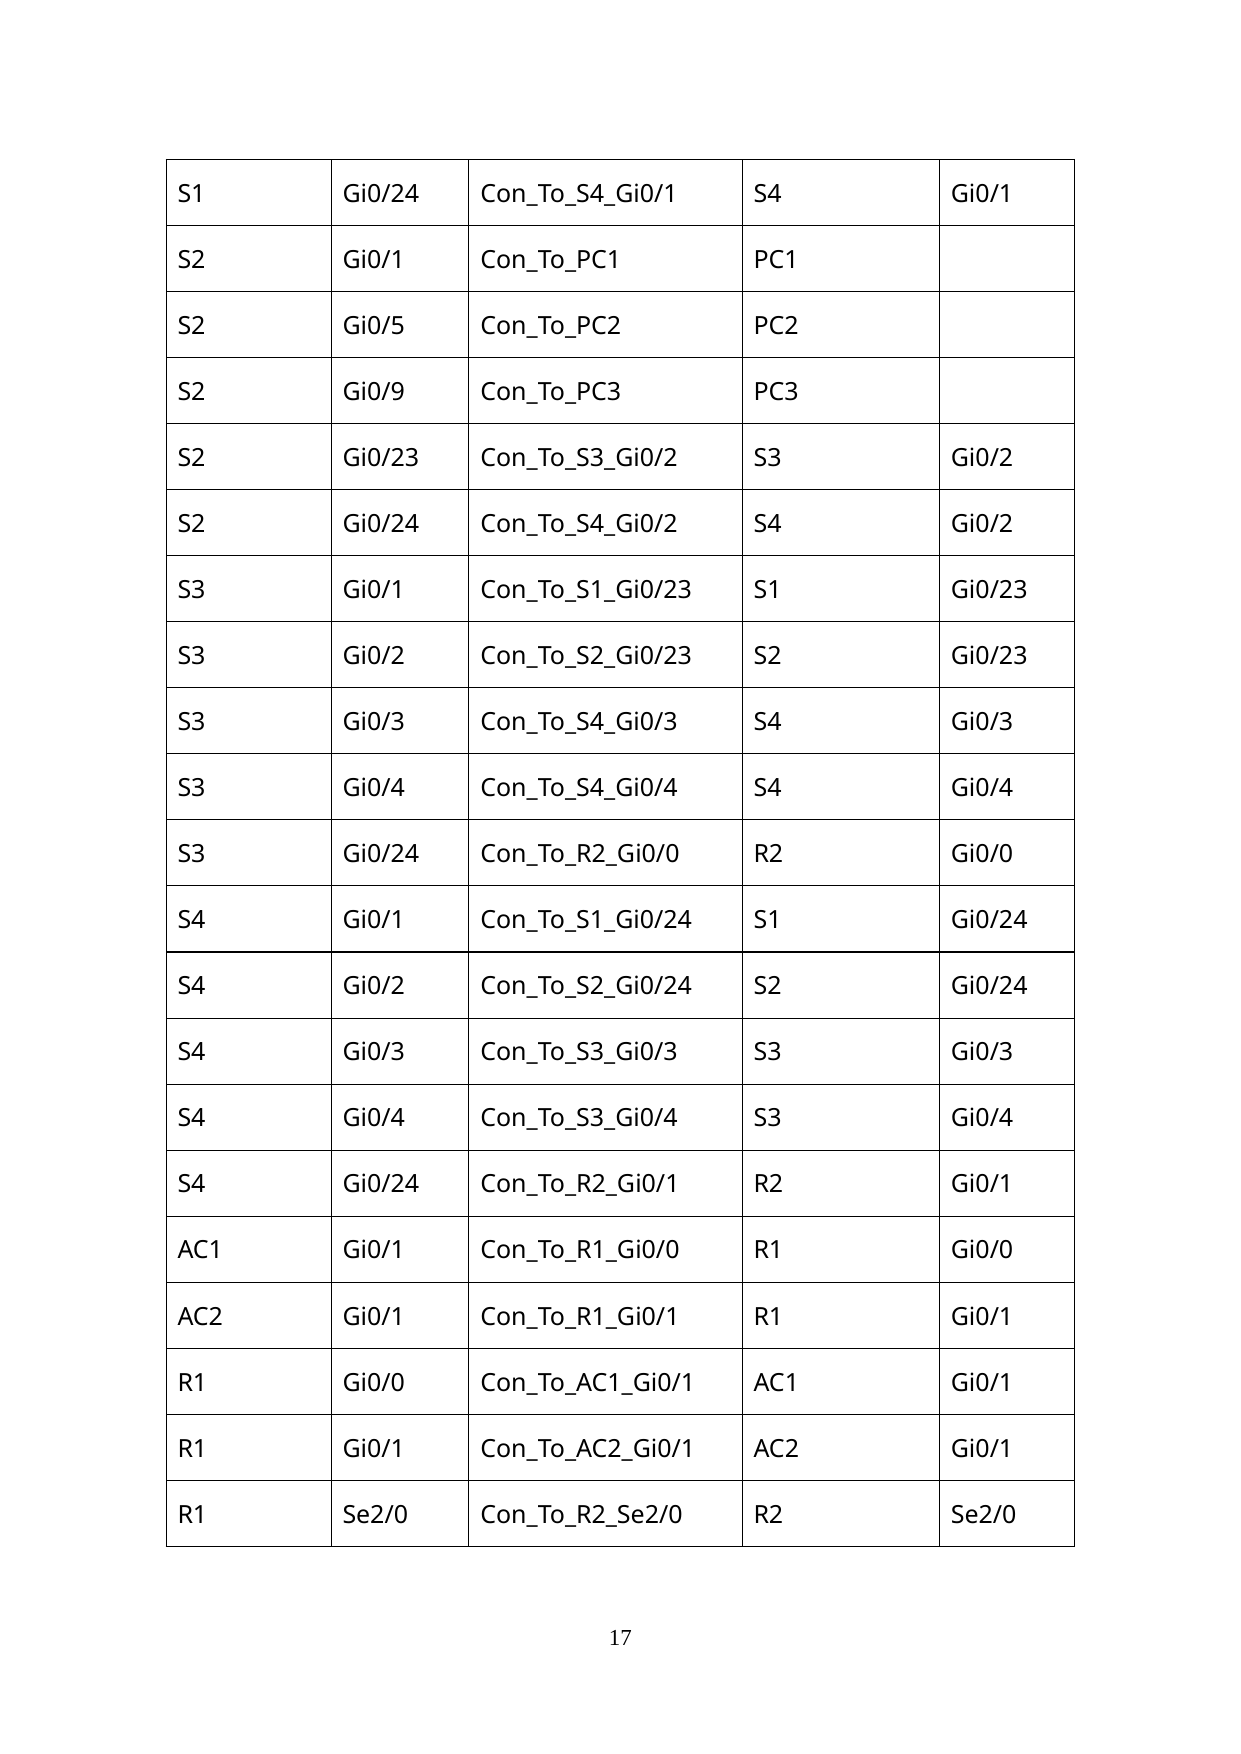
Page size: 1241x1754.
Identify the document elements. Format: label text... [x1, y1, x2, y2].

table_cell R2 [743, 820, 939, 885]
table_cell Gi0/23 [332, 424, 468, 489]
table_cell Gi0/1 [332, 886, 468, 951]
table_cell Gi0/1 [332, 226, 468, 291]
table_cell Gi0/3 [332, 688, 468, 753]
table_cell S4 [167, 886, 331, 951]
table_cell Gi0/1 [940, 1151, 1074, 1216]
table_cell [940, 358, 1074, 423]
table_cell S4 [743, 490, 939, 555]
table_cell S4 [167, 953, 331, 1017]
table_cell Gi0/4 [940, 1085, 1074, 1149]
table_cell S1 [167, 160, 331, 225]
table_cell Con_To_S4_Gi0/2 [469, 490, 742, 555]
table_cell S4 [167, 1151, 331, 1216]
table_cell AC2 [167, 1283, 331, 1348]
table_cell Con_To_S1_Gi0/23 [469, 556, 742, 621]
table_cell S3 [743, 1019, 939, 1083]
table_cell S4 [743, 160, 939, 225]
table_cell R1 [743, 1217, 939, 1282]
table_cell Gi0/0 [940, 820, 1074, 885]
table_cell Gi0/1 [332, 556, 468, 621]
table_cell Con_To_PC2 [469, 292, 742, 357]
table_cell S2 [167, 292, 331, 357]
table_cell Con_To_PC3 [469, 358, 742, 423]
table_cell S3 [167, 820, 331, 885]
table_cell S2 [167, 424, 331, 489]
table_cell PC2 [743, 292, 939, 357]
table_cell Gi0/1 [332, 1217, 468, 1282]
table_cell PC1 [743, 226, 939, 291]
table_cell Gi0/24 [332, 490, 468, 555]
table_cell Gi0/4 [940, 754, 1074, 819]
table_cell Se2/0 [940, 1481, 1074, 1546]
table_cell AC1 [167, 1217, 331, 1282]
table_cell Gi0/1 [332, 1415, 468, 1480]
table_cell Gi0/23 [940, 556, 1074, 621]
table_cell R2 [743, 1151, 939, 1216]
table_cell S1 [743, 556, 939, 621]
table_cell Gi0/9 [332, 358, 468, 423]
table_cell S4 [167, 1085, 331, 1149]
table_cell Gi0/1 [940, 1415, 1074, 1480]
table_cell Gi0/3 [940, 1019, 1074, 1083]
table_cell S3 [167, 688, 331, 753]
table_cell Se2/0 [332, 1481, 468, 1546]
table_cell Gi0/2 [940, 424, 1074, 489]
table_cell [940, 292, 1074, 357]
table_cell R1 [167, 1415, 331, 1480]
table_cell Con_To_S4_Gi0/1 [469, 160, 742, 225]
table_cell Con_To_S3_Gi0/4 [469, 1085, 742, 1149]
table_cell Con_To_R1_Gi0/0 [469, 1217, 742, 1282]
table_cell Gi0/23 [940, 622, 1074, 687]
table_cell Con_To_AC2_Gi0/1 [469, 1415, 742, 1480]
table_cell S3 [167, 622, 331, 687]
table_cell Gi0/1 [940, 1283, 1074, 1348]
table_cell Gi0/24 [332, 160, 468, 225]
table_cell Gi0/0 [332, 1349, 468, 1414]
table_cell S3 [743, 424, 939, 489]
table_cell Con_To_R1_Gi0/1 [469, 1283, 742, 1348]
table_cell Gi0/24 [940, 953, 1074, 1017]
table_cell Gi0/24 [332, 820, 468, 885]
table_cell Con_To_S2_Gi0/24 [469, 953, 742, 1017]
table_cell Con_To_S1_Gi0/24 [469, 886, 742, 951]
table_cell Gi0/1 [332, 1283, 468, 1348]
table_cell Gi0/5 [332, 292, 468, 357]
table_cell R1 [743, 1283, 939, 1348]
table_cell Gi0/2 [332, 953, 468, 1017]
table_cell Gi0/4 [332, 754, 468, 819]
table_cell S2 [167, 358, 331, 423]
table_cell S2 [167, 226, 331, 291]
table_cell R2 [743, 1481, 939, 1546]
table_cell Con_To_PC1 [469, 226, 742, 291]
table_cell Gi0/24 [332, 1151, 468, 1216]
table_cell Gi0/3 [332, 1019, 468, 1083]
table_cell Gi0/4 [332, 1085, 468, 1149]
table_cell Gi0/1 [940, 1349, 1074, 1414]
table_cell Gi0/24 [940, 886, 1074, 951]
table_cell S2 [743, 622, 939, 687]
table_cell Con_To_S3_Gi0/2 [469, 424, 742, 489]
table_cell Con_To_AC1_Gi0/1 [469, 1349, 742, 1414]
table_cell Gi0/3 [940, 688, 1074, 753]
table_cell Con_To_R2_Gi0/0 [469, 820, 742, 885]
table_cell PC3 [743, 358, 939, 423]
table_cell AC2 [743, 1415, 939, 1480]
table_cell Gi0/2 [940, 490, 1074, 555]
table_cell Con_To_S4_Gi0/4 [469, 754, 742, 819]
table_cell S3 [167, 556, 331, 621]
table_cell S3 [167, 754, 331, 819]
table_cell Con_To_S3_Gi0/3 [469, 1019, 742, 1083]
table_cell Gi0/0 [940, 1217, 1074, 1282]
table_cell AC1 [743, 1349, 939, 1414]
table_cell [940, 226, 1074, 291]
table_cell S3 [743, 1085, 939, 1149]
table_cell S4 [167, 1019, 331, 1083]
table_cell S2 [743, 953, 939, 1017]
table_cell S4 [743, 754, 939, 819]
table_cell S4 [743, 688, 939, 753]
table_cell Con_To_R2_Se2/0 [469, 1481, 742, 1546]
table_cell S1 [743, 886, 939, 951]
table_cell Gi0/1 [940, 160, 1074, 225]
table_cell Con_To_S4_Gi0/3 [469, 688, 742, 753]
table_cell Con_To_R2_Gi0/1 [469, 1151, 742, 1216]
table_cell Con_To_S2_Gi0/23 [469, 622, 742, 687]
table_cell Gi0/2 [332, 622, 468, 687]
table_cell S2 [167, 490, 331, 555]
table_cell R1 [167, 1349, 331, 1414]
table_cell R1 [167, 1481, 331, 1546]
